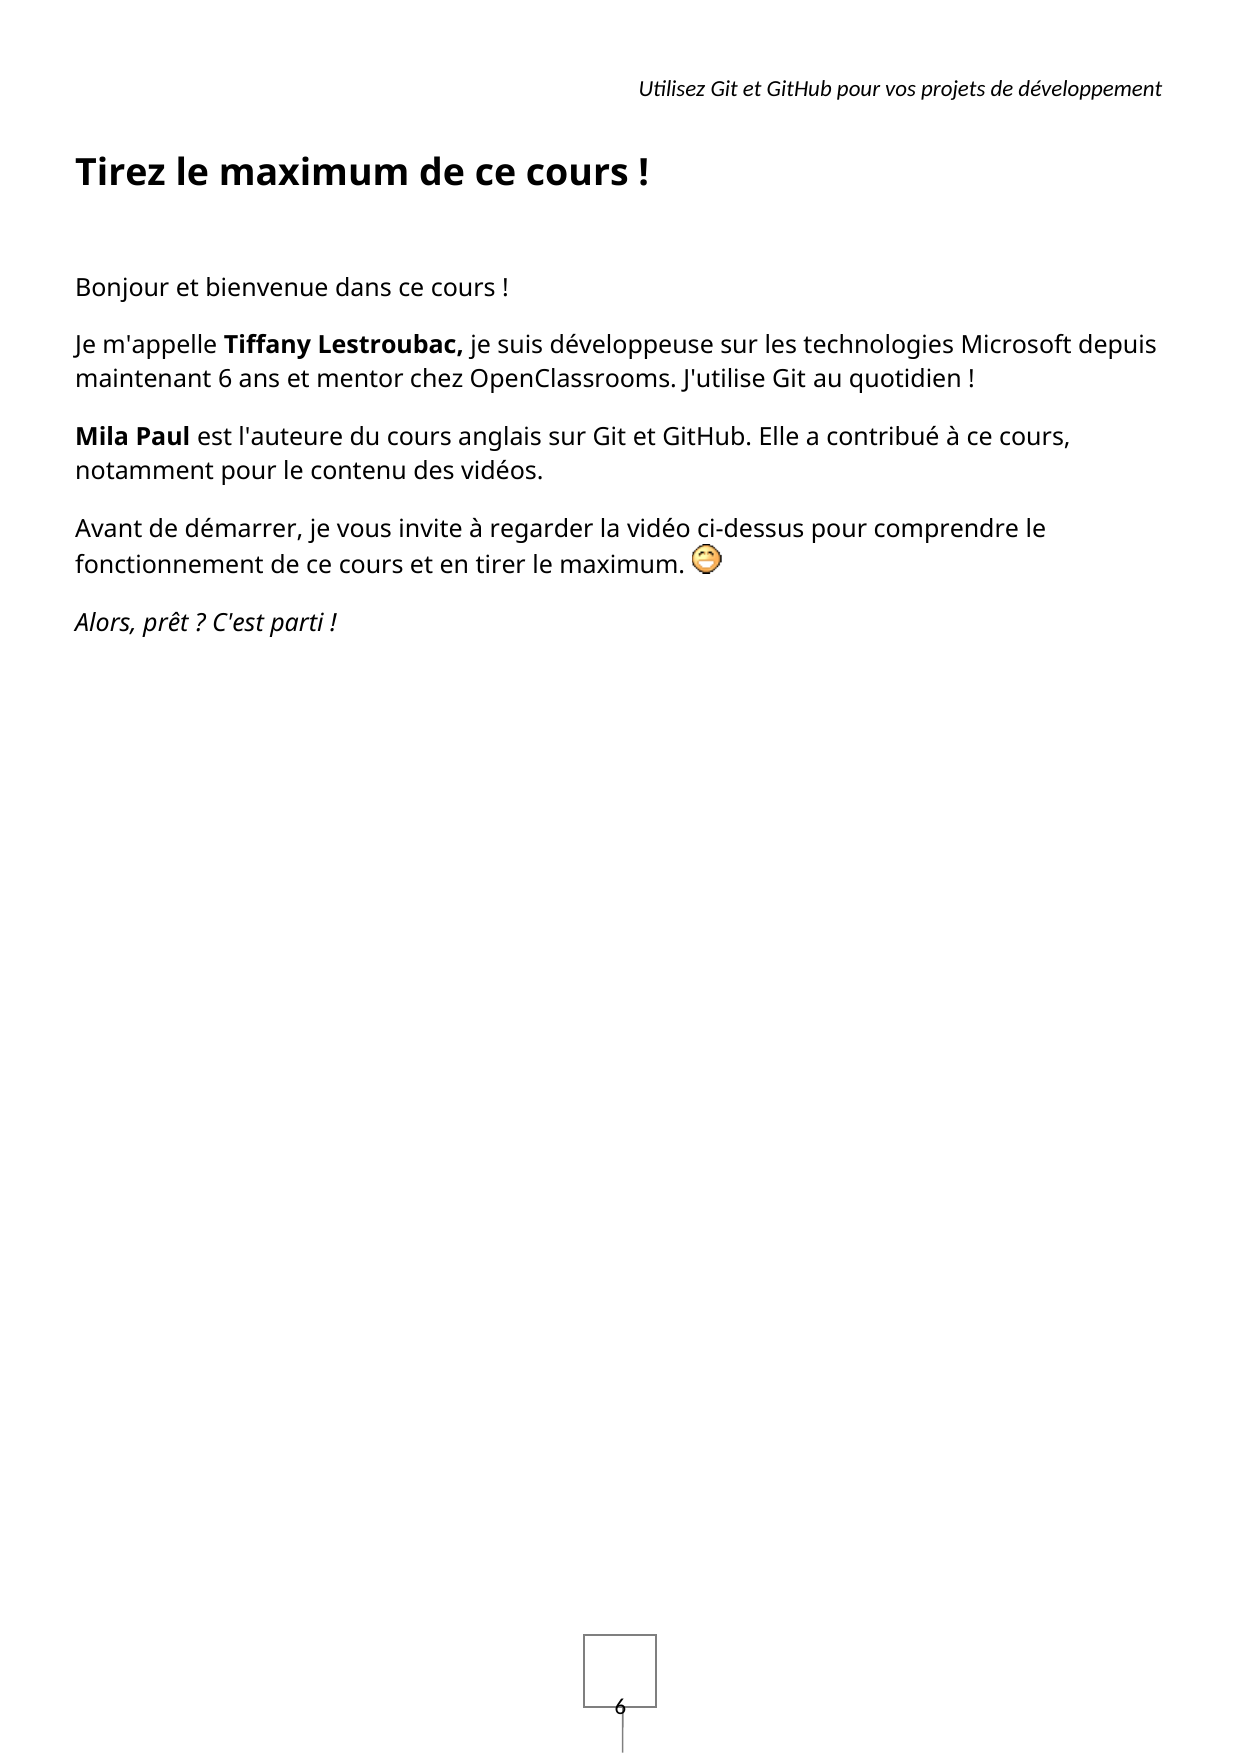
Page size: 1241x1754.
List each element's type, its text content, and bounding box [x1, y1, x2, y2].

text Bonjour et bienvenue dans ce cours ! [75, 269, 1165, 304]
text Alors, prêt ? C'est parti ! [75, 605, 1165, 639]
subtitle Tirez le maximum de ce cours ! [75, 145, 1165, 196]
text Avant de démarrer, je vous invite à regarder la vidéo ci-dessus pour comprendre le fonctionnement de ce cours et en tirer le maximum. [75, 510, 1165, 581]
text Je m'appelle Tiffany Lestroubac, je suis développeuse sur les technologies Microsoft depuis maintenant 6 ans et mentor chez OpenClassrooms. J'utilise Git au quotidien ! [75, 327, 1165, 395]
text Mila Paul est l'auteure du cours anglais sur Git et GitHub. Elle a contribué à ce cours, notamment pour le contenu des vidéos. [75, 419, 1165, 487]
picture [692, 544, 722, 574]
